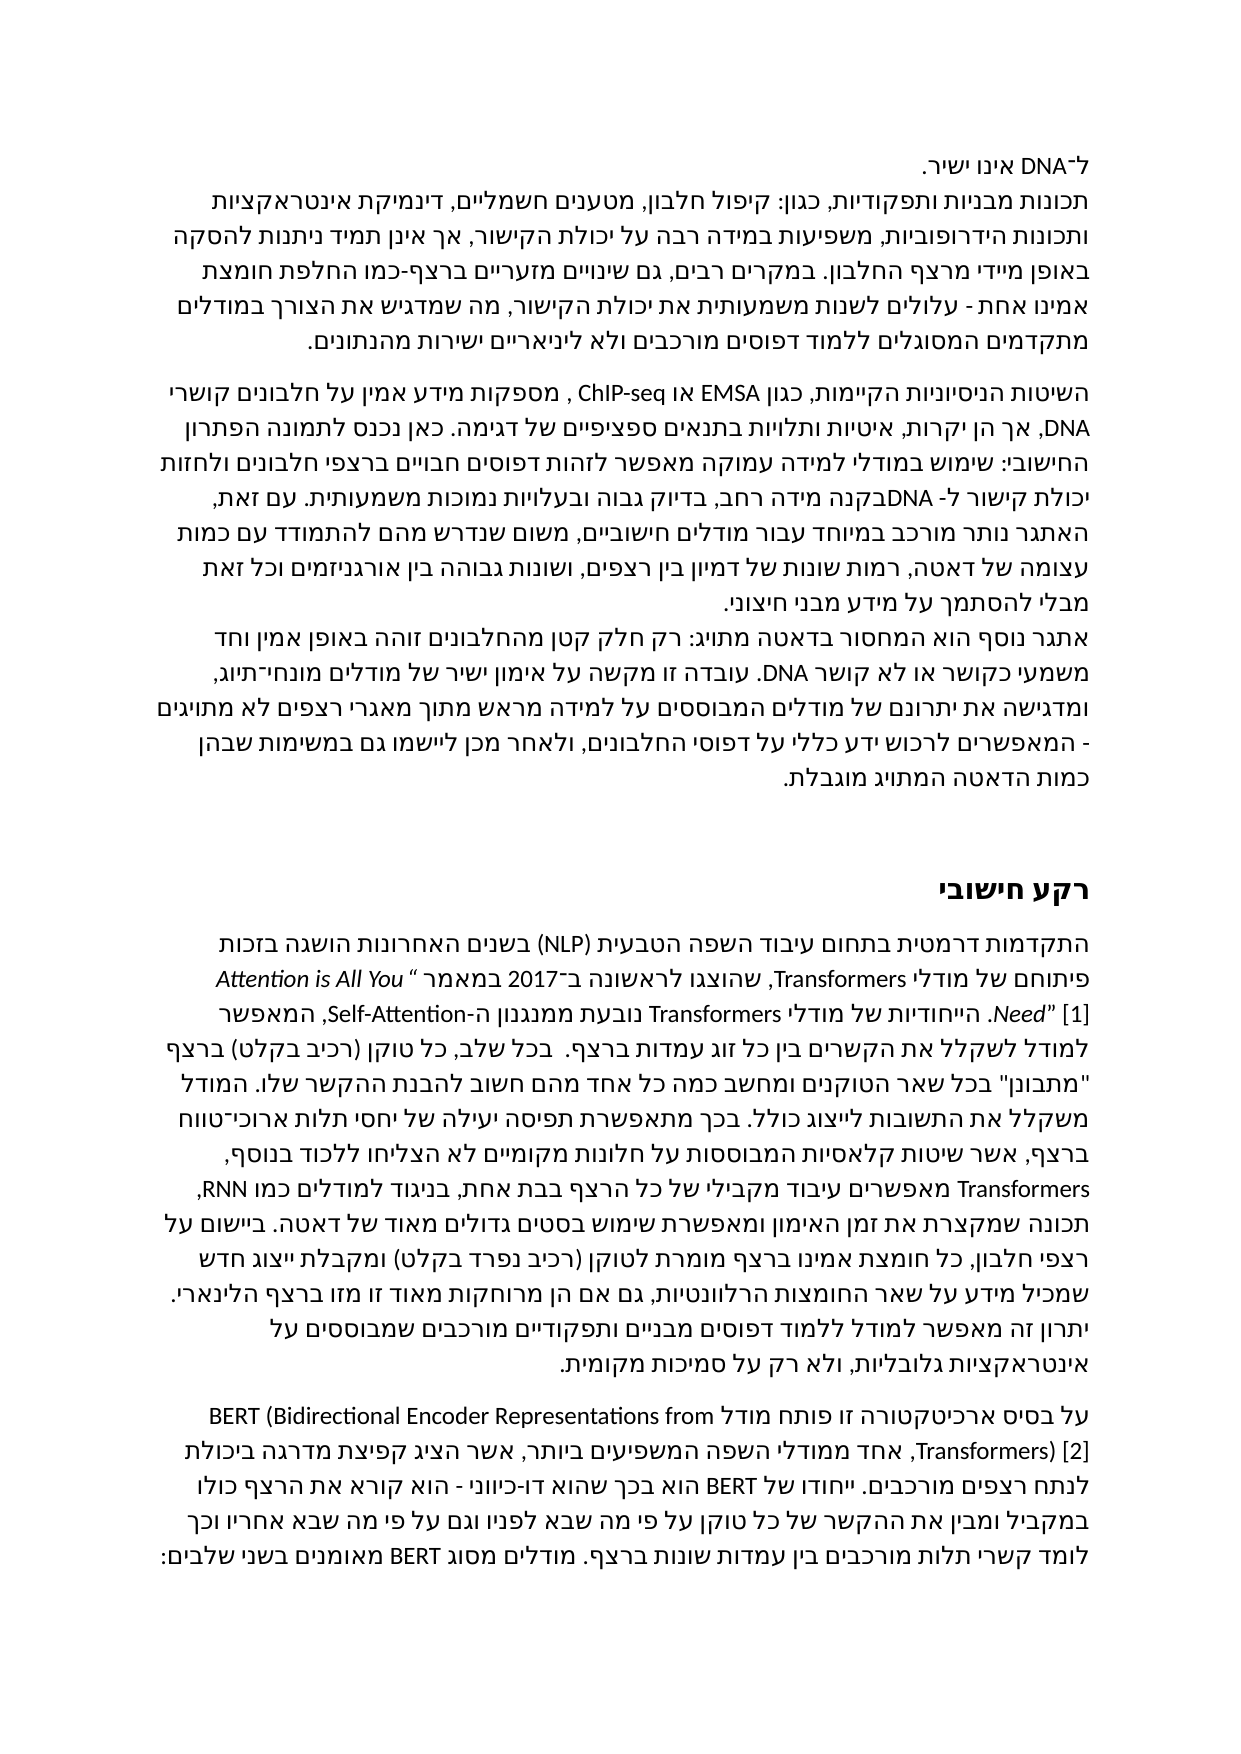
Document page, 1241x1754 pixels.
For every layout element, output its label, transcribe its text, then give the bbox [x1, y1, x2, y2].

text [150, 150, 1090, 356]
text התקדמות דרמטית בתחום עיבוד השפה הטבעית (NLP) בשנים האחרונות הושגה בזכות פיתוחם של מודלי Transformers, שהוצגו לראשונה ב־2017 במאמר “Attention is All You Need” [1]. הייחודיות של מודלי Transformers נובעת ממנגנון ה-Self-Attention, המאפשר למודל לשקלל את הקשרים בין כל זוג עמדות ברצף. בכל שלב, כל טוקן (רכיב בקלט) ברצף "מתבונן" בכל שאר הטוקנים ומחשב כמה כל אחד מהם חשוב להבנת ההקשר שלו. המודל משקלל את התשובות לייצוג כולל. בכך מתאפשרת תפיסה יעילה של יחסי תלות ארוכי־טווח ברצף, אשר שיטות קלאסיות המבוססות על חלונות מקומיים לא הצליחו ללכוד בנוסף, Transformers מאפשרים עיבוד מקבילי של כל הרצף בבת אחת, בניגוד למודלים כמו RNN, תכונה שמקצרת את זמן האימון ומאפשרת שימוש בסטים גדולים מאוד של דאטה. ביישום על רצפי חלבון, כל חומצת אמינו ברצף מומרת לטוקן (רכיב נפרד בקלט) ומקבלת ייצוג חדש שמכיל מידע על שאר החומצות הרלוונטיות, גם אם הן מרוחקות מאוד זו מזו ברצף הלינארי. יתרון זה מאפשר למודל ללמוד דפוסים מבניים ותפקודיים מורכבים שמבוססים על אינטראקציות גלובליות, ולא רק על סמיכות מקומית. [150, 928, 1090, 1379]
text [150, 1400, 1090, 1571]
text רקע חישובי [150, 871, 1090, 907]
text השיטות הניסיוניות הקיימות, כגון EMSA או ChIP-seq , מספקות מידע אמין על חלבונים קושרי DNA, אך הן יקרות, איטיות ותלויות בתנאים ספציפיים של דגימה. כאן נכנס לתמונה הפתרון החישובי: שימוש במודלי למידה עמוקה מאפשר לזהות דפוסים חבויים ברצפי חלבונים ולחזות יכולת קישור ל- DNAבקנה מידה רחב, בדיוק גבוה ובעלויות נמוכות משמעותית. עם זאת, האתגר נותר מורכב במיוחד עבור מודלים חישוביים, משום שנדרש מהם להתמודד עם כמות עצומה של דאטה, רמות שונות של דמיון בין רצפים, ושונות גבוהה בין אורגניזמים וכל זאת מבלי להסתמך על מידע מבני חיצוני. אתגר נוסף הוא המחסור בדאטה מתויג: רק חלק קטן מהחלבונים זוהה באופן אמין וחד משמעי כקושר או לא קושר DNA. עובדה זו מקשה על אימון ישיר של מודלים מונחי־תיוג, ומדגישה את יתרונם של מודלים המבוססים על למידה מראש מתוך מאגרי רצפים לא מתויגים - המאפשרים לרכוש ידע כללי על דפוסי החלבונים, ולאחר מכן ליישמו גם במשימות שבהן כמות הדאטה המתויג מוגבלת. [150, 377, 1090, 792]
